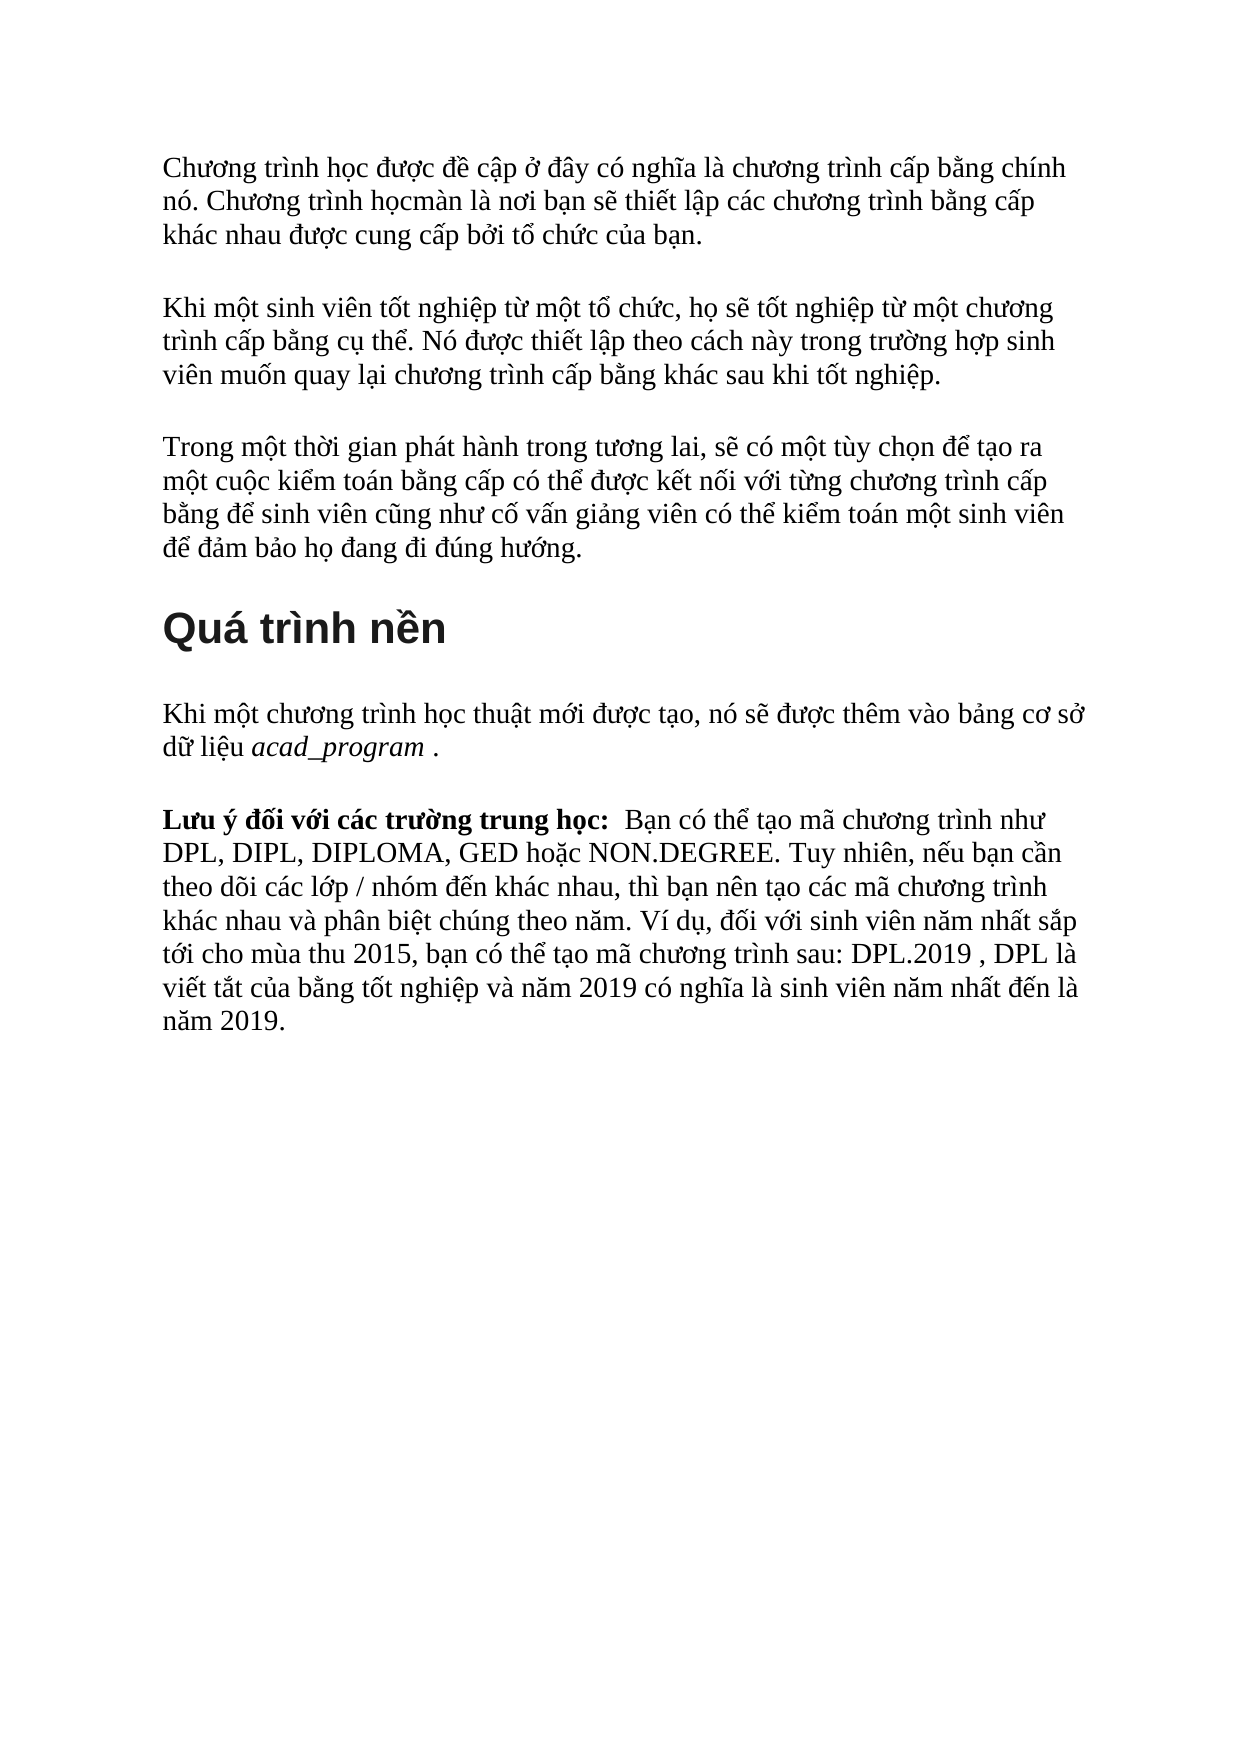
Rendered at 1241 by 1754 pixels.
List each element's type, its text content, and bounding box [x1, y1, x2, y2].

text Trong một thời gian phát hành trong tương lai, sẽ có một tùy chọn để tạo ra một cuộc kiểm toán bằng cấp có thể được kết nối với từng chương trình cấp bằng để sinh viên cũng như cố vấn giảng viên có thể kiểm toán một sinh viên để đảm bảo họ đang đi đúng hướng. [162, 429, 1090, 563]
text Khi một sinh viên tốt nghiệp từ một tổ chức, họ sẽ tốt nghiệp từ một chương trình cấp bằng cụ thể. Nó được thiết lập theo cách này trong trường hợp sinh viên muốn quay lại chương trình cấp bằng khác sau khi tốt nghiệp. [162, 290, 1090, 390]
text Lưu ý đối với các trường trung học: Bạn có thể tạo mã chương trình như DPL, DIPL, DIPLOMA, GED hoặc NON.DEGREE. Tuy nhiên, nếu bạn cần theo dõi các lớp / nhóm đến khác nhau, thì bạn nên tạo các mã chương trình khác nhau và phân biệt chúng theo năm. Ví dụ, đối với sinh viên năm nhất sắp tới cho mùa thu 2015, bạn có thể tạo mã chương trình sau: DPL.2019 , DPL là viết tắt của bằng tốt nghiệp và năm 2019 có nghĩa là sinh viên năm nhất đến là năm 2019. [162, 802, 1090, 1037]
text Khi một chương trình học thuật mới được tạo, nó sẽ được thêm vào bảng cơ sở dữ liệu acad_program . [162, 696, 1090, 763]
subtitle Quá trình nền [162, 603, 1090, 653]
text Chương trình học được đề cập ở đây có nghĩa là chương trình cấp bằng chính nó. Chương trình họcmàn là nơi bạn sẽ thiết lập các chương trình bằng cấp khác nhau được cung cấp bởi tổ chức của bạn. [162, 150, 1090, 251]
